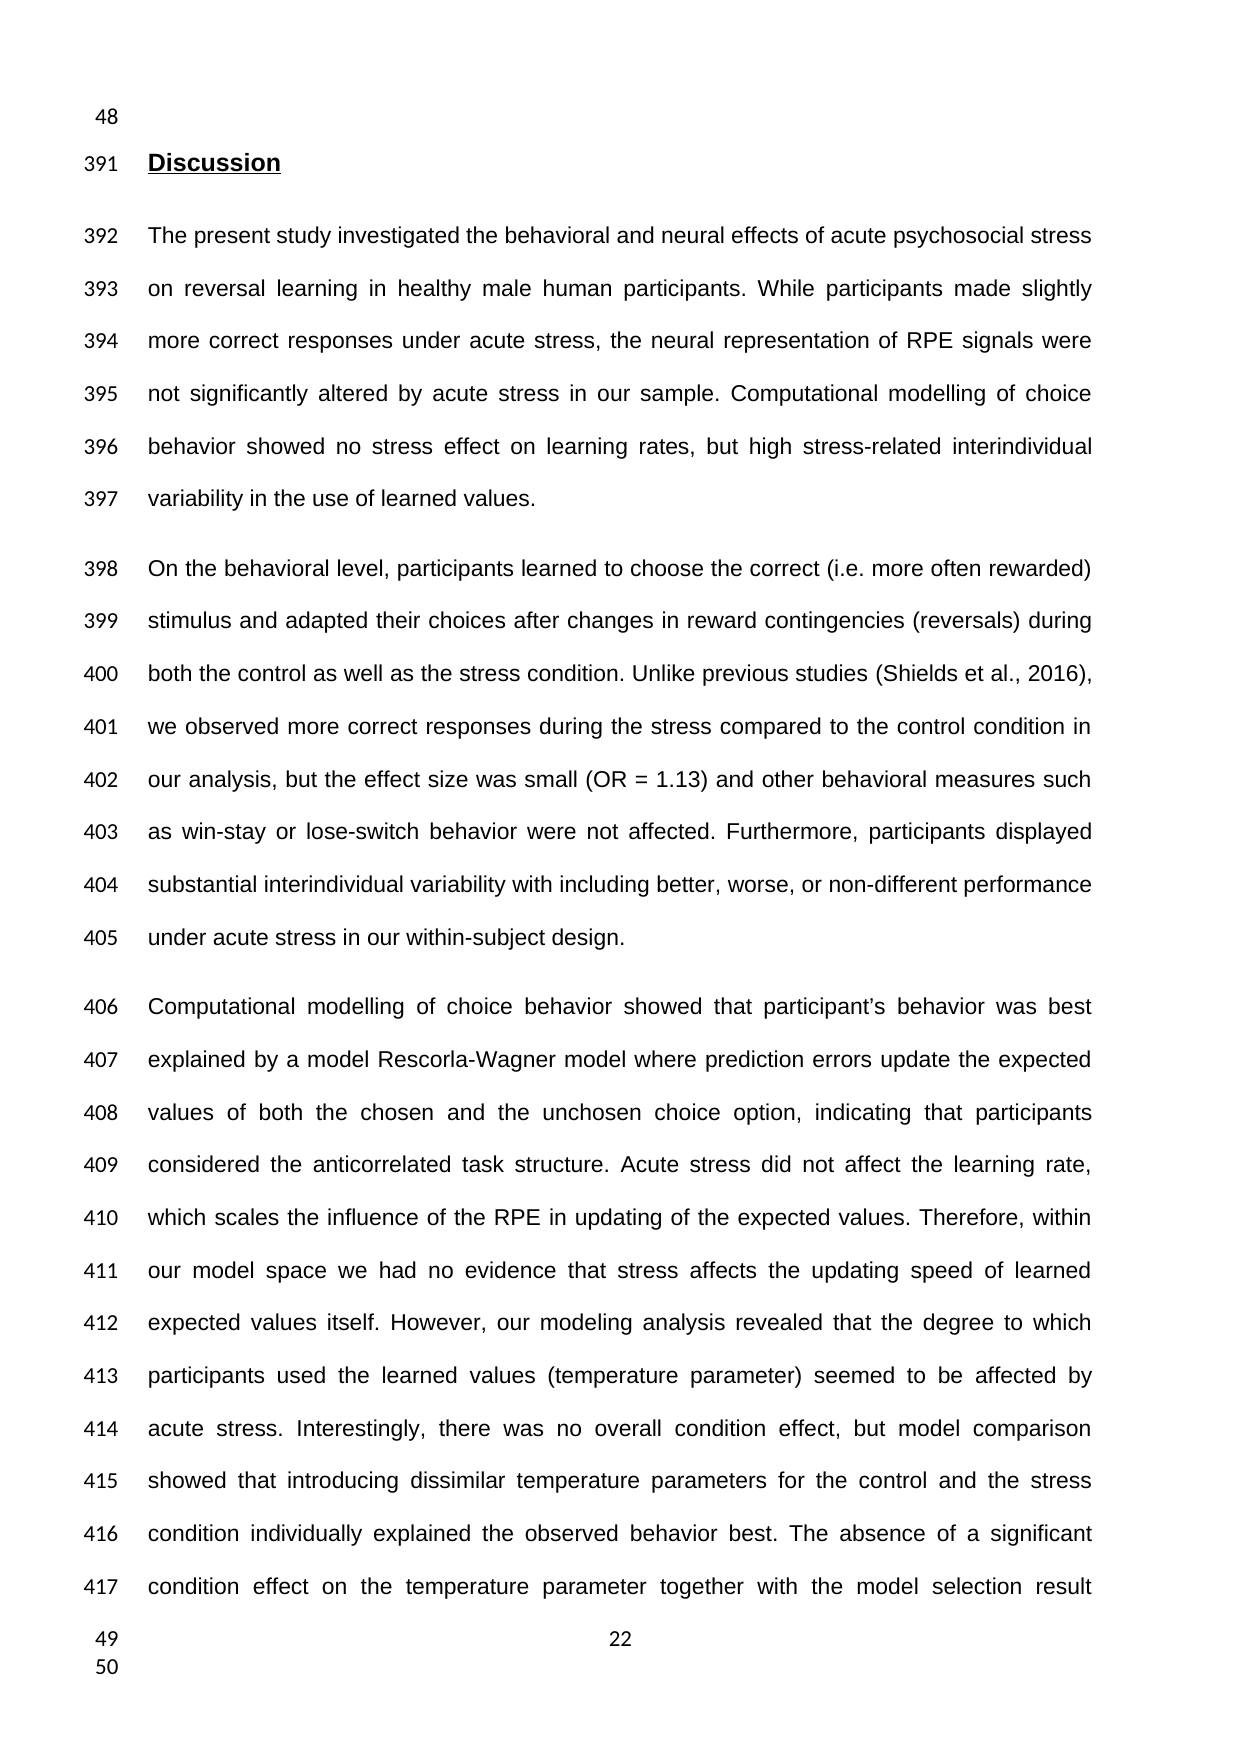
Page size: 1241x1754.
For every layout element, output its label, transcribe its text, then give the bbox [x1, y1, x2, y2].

text Discussion [148, 148, 1093, 176]
text The present study investigated the behavioral and neural effects of acute psychosocial stress on reversal learning in healthy male human participants. While participants made slightly more correct responses under acute stress, the neural representation of RPE signals were not significantly altered by acute stress in our sample. Computational modelling of choice behavior showed no stress effect on learning rates, but high stress-related interindividual variability in the use of learned values. [148, 222, 1093, 512]
text On the behavioral level, participants learned to choose the correct (i.e. more often rewarded) stimulus and adapted their choices after changes in reward contingencies (reversals) during both the control as well as the stress condition. Unlike previous studies (Shields et al., 2016), we observed more correct responses during the stress compared to the control condition in our analysis, but the effect size was small (OR = 1.13) and other behavioral measures such as win-stay or lose-switch behavior were not affected. Furthermore, participants displayed substantial interindividual variability with including better, worse, or non-different performance under acute stress in our within-subject design. [148, 555, 1093, 950]
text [148, 993, 1093, 1599]
